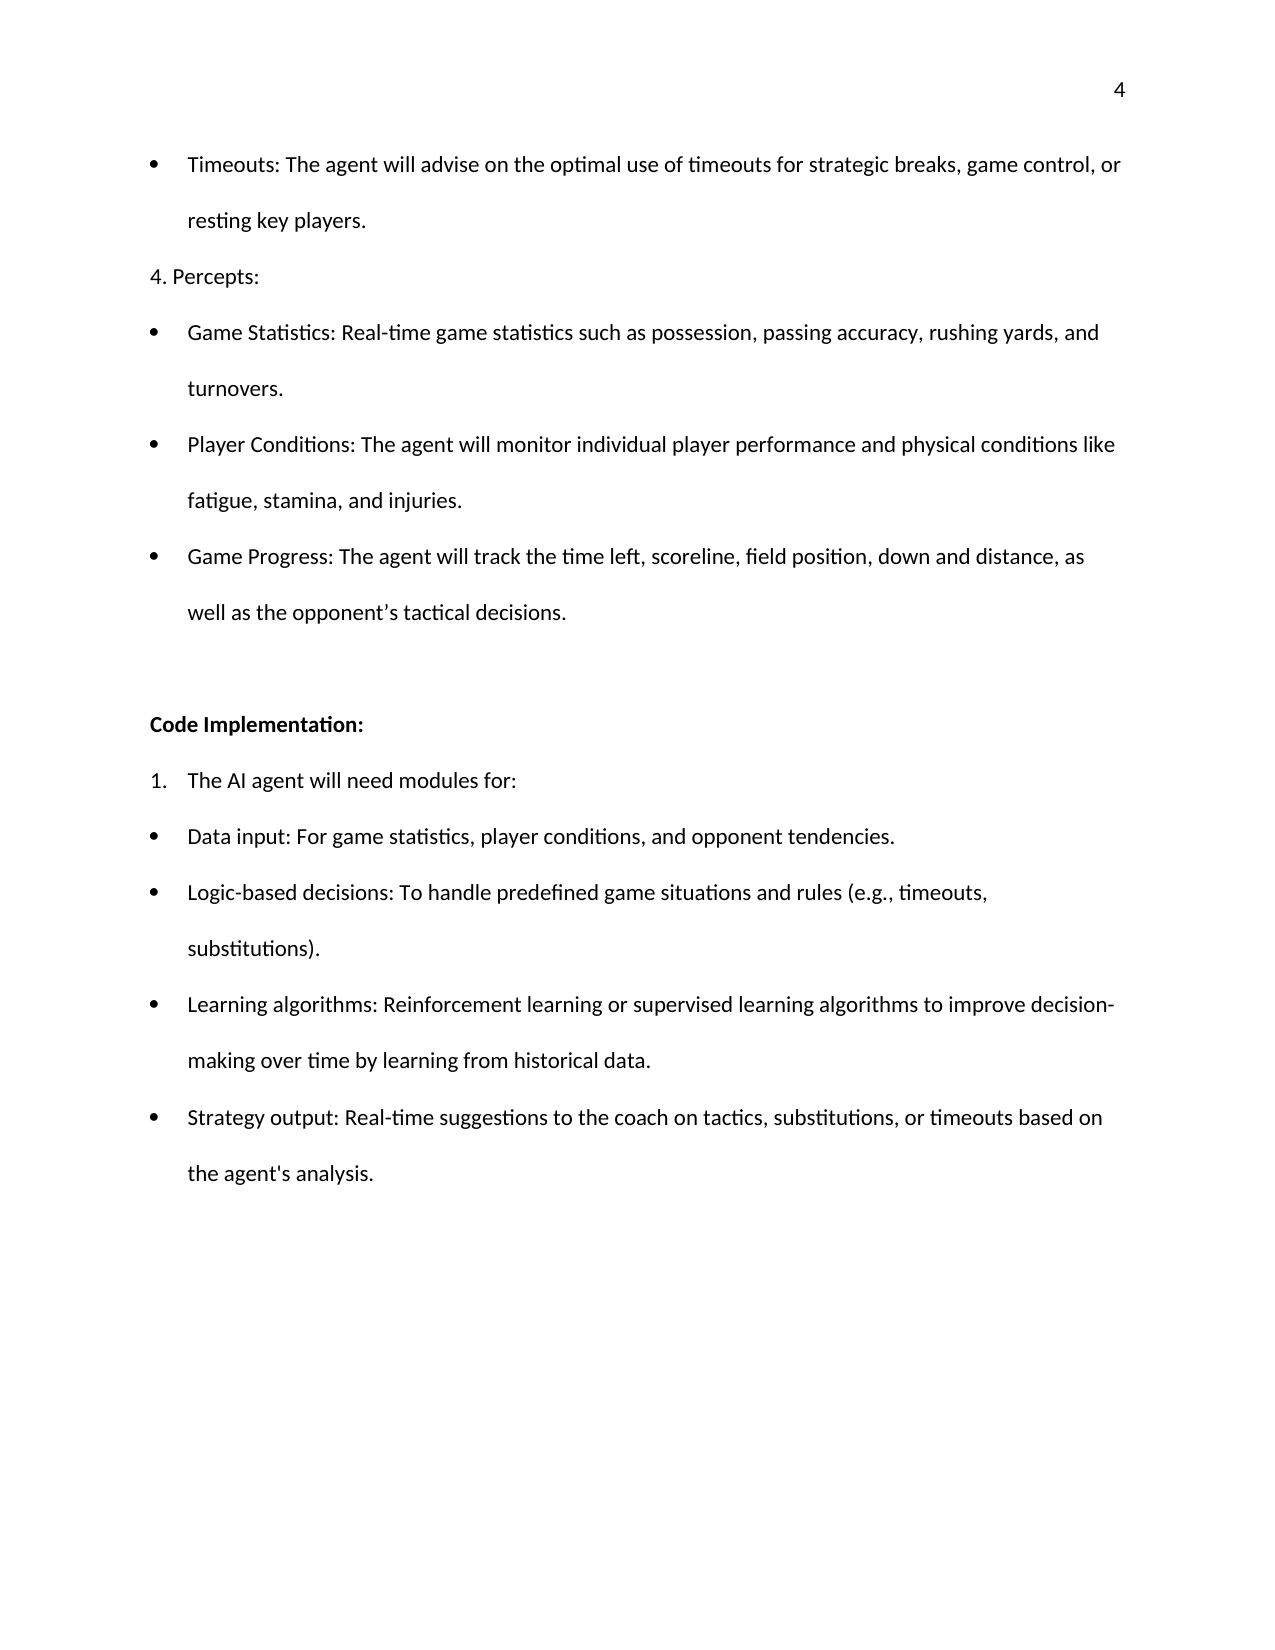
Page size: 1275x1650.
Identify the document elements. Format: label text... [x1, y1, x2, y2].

title Data input: For game statistics, player conditions, and opponent tendencies. [150, 822, 1125, 851]
title 4. Percepts: [150, 262, 1125, 290]
title Strategy output: Real-time suggestions to the coach on tactics, substitutions, or timeouts based on the agent's analysis. [150, 1103, 1125, 1187]
title Game Statistics: Real-time game statistics such as possession, passing accuracy, rushing yards, and turnovers. [150, 318, 1125, 402]
title The AI agent will need modules for: [150, 766, 1125, 794]
title Player Conditions: The agent will monitor individual player performance and physical conditions like fatigue, stamina, and injuries. [150, 430, 1125, 514]
title Logic-based decisions: To handle predefined game situations and rules (e.g., timeouts, substitutions). [150, 878, 1125, 963]
title Learning algorithms: Reinforcement learning or supervised learning algorithms to improve decision-making over time by learning from historical data. [150, 991, 1125, 1075]
title Timeouts: The agent will advise on the optimal use of timeouts for strategic breaks, game control, or resting key players. [150, 150, 1125, 234]
title Game Progress: The agent will track the time left, scoreline, field position, down and distance, as well as the opponent’s tactical decisions. [150, 542, 1125, 626]
title Code Implementation: [150, 710, 1125, 738]
